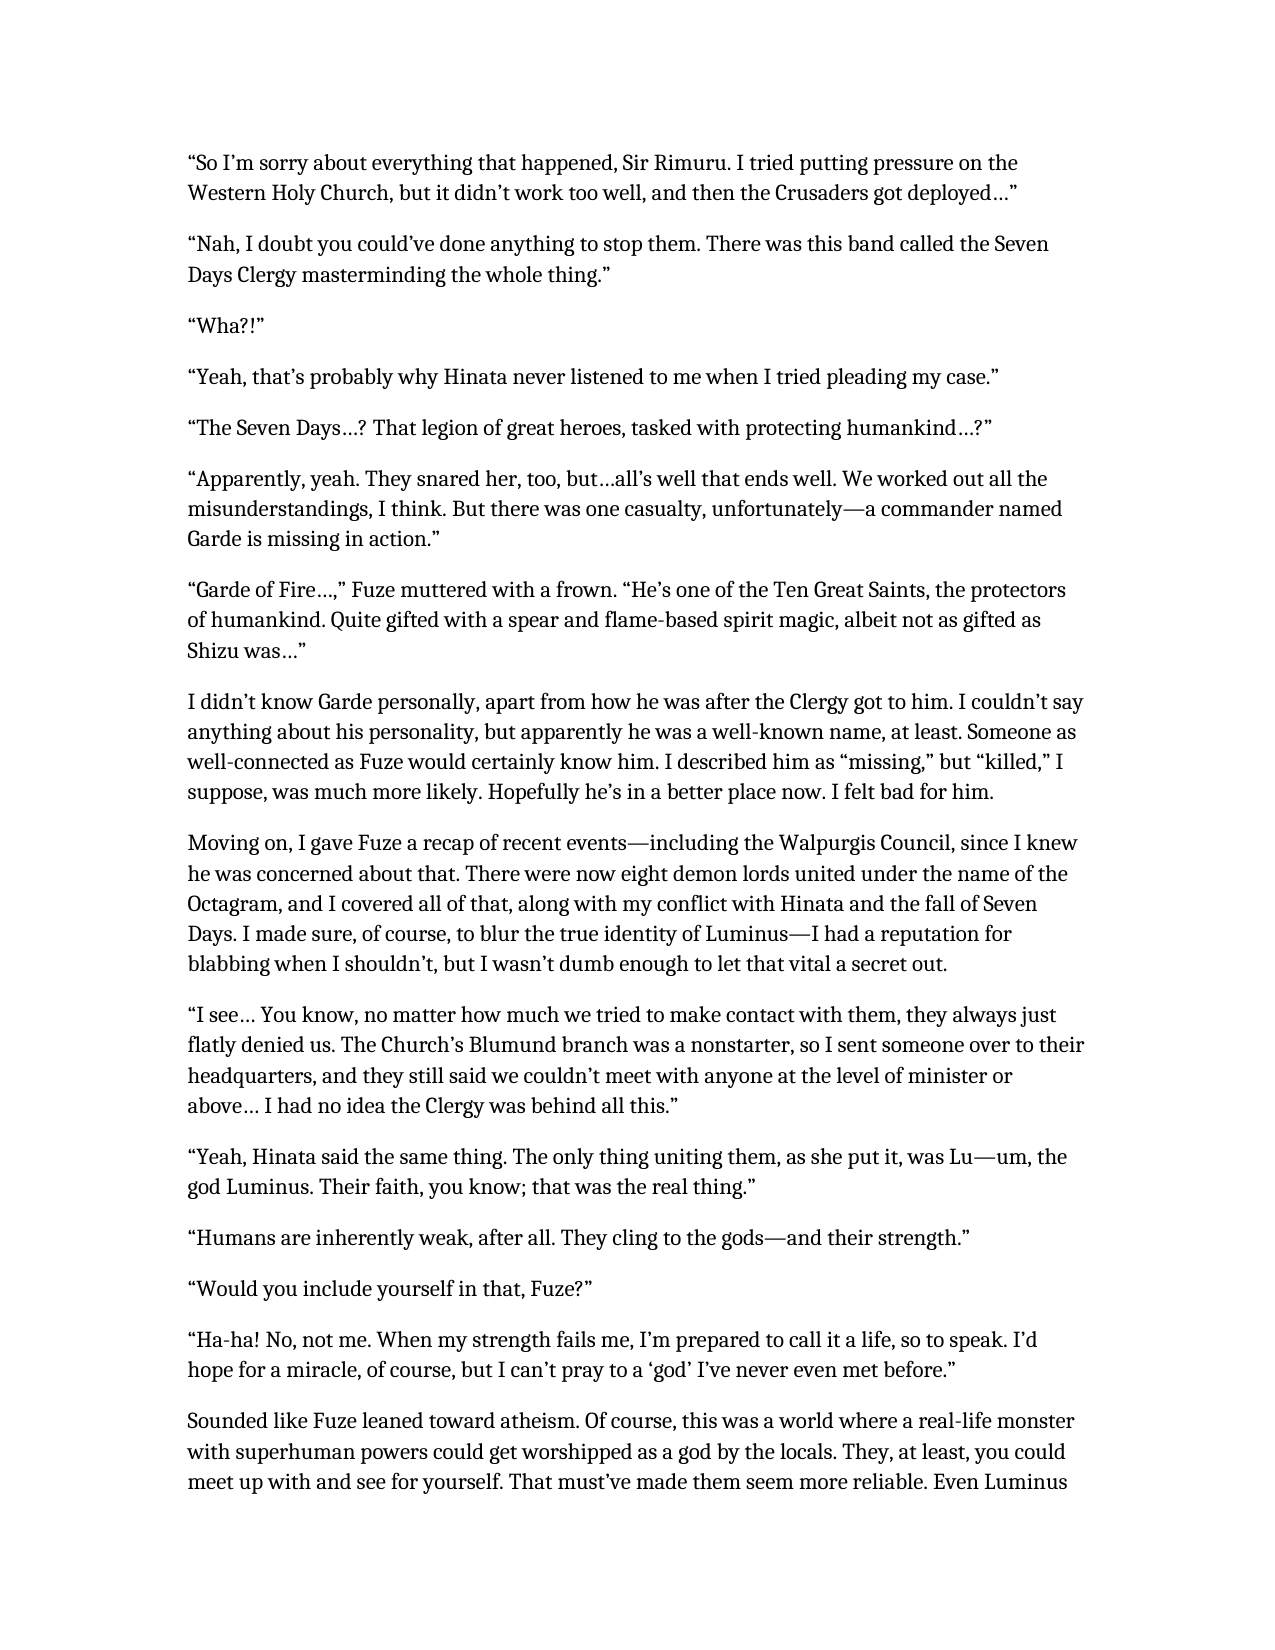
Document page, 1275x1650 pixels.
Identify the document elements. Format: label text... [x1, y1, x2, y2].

text Moving on, I gave Fuze a recap of recent events—including the Walpurgis Council, since I knew he was concerned about that. There were now eight demon lords united under the name of the Octagram, and I covered all of that, along with my conflict with Hinata and the fall of Seven Days. I made sure, of course, to blur the true identity of Luminus—I had a reputation for blabbing when I shouldn’t, but I wasn’t dumb enough to let that vital a secret out. [187, 830, 1087, 977]
text “I see… You know, no matter how much we tried to make contact with them, they always just flatly denied us. The Church’s Blumund branch was a nonstarter, so I sent someone over to their headquarters, and they still said we couldn’t meet with anyone at the level of minister or above… I had no idea the Clergy was behind all this.” [187, 1002, 1087, 1119]
text “Nah, I doubt you could’ve done anything to stop them. There was this band called the Seven Days Clergy masterminding the whole thing.” [187, 231, 1087, 288]
text “Yeah, that’s probably why Hinata never listened to me when I tried pleading my case.” [187, 363, 1087, 390]
text “So I’m sorry about everything that happened, Sir Rimuru. I tried putting pressure on the Western Holy Church, but it didn’t work too well, and then the Crusaders got deployed…” [187, 150, 1087, 207]
text “Apparently, yeah. They snared her, too, but…all’s well that ends well. We worked out all the misunderstandings, I think. But there was one casualty, unfortunately—a commander named Garde is missing in action.” [187, 466, 1087, 552]
text “Ha-ha! No, not me. When my strength fails me, I’m prepared to call it a life, so to speak. I’d hope for a miracle, of course, but I can’t pray to a ‘god’ I’ve never even met before.” [187, 1327, 1087, 1384]
text “Humans are inherently weak, after all. They cling to the gods—and their strength.” [187, 1225, 1087, 1251]
text “Would you include yourself in that, Fuze?” [187, 1276, 1087, 1302]
text “Garde of Fire…,” Fuze muttered with a frown. “He’s one of the Ten Great Saints, the protectors of humankind. Quite gifted with a spear and flame-based spirit magic, albeit not as gifted as Shizu was…” [187, 577, 1087, 664]
text “Yeah, Hinata said the same thing. The only thing uniting them, as she put it, was Lu—um, the god Luminus. Their faith, you know; that was the real thing.” [187, 1144, 1087, 1200]
text “The Seven Days…? That legion of great heroes, tasked with protecting humankind…?” [187, 414, 1087, 441]
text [187, 1408, 1087, 1495]
text I didn’t know Garde personally, apart from how he was after the Clergy got to him. I couldn’t say anything about his personality, but apparently he was a well-known name, at least. Someone as well-connected as Fuze would certainly know him. I described him as “missing,” but “killed,” I suppose, was much more likely. Hopefully he’s in a better place now. I felt bad for him. [187, 688, 1087, 806]
text “Wha?!” [187, 312, 1087, 339]
